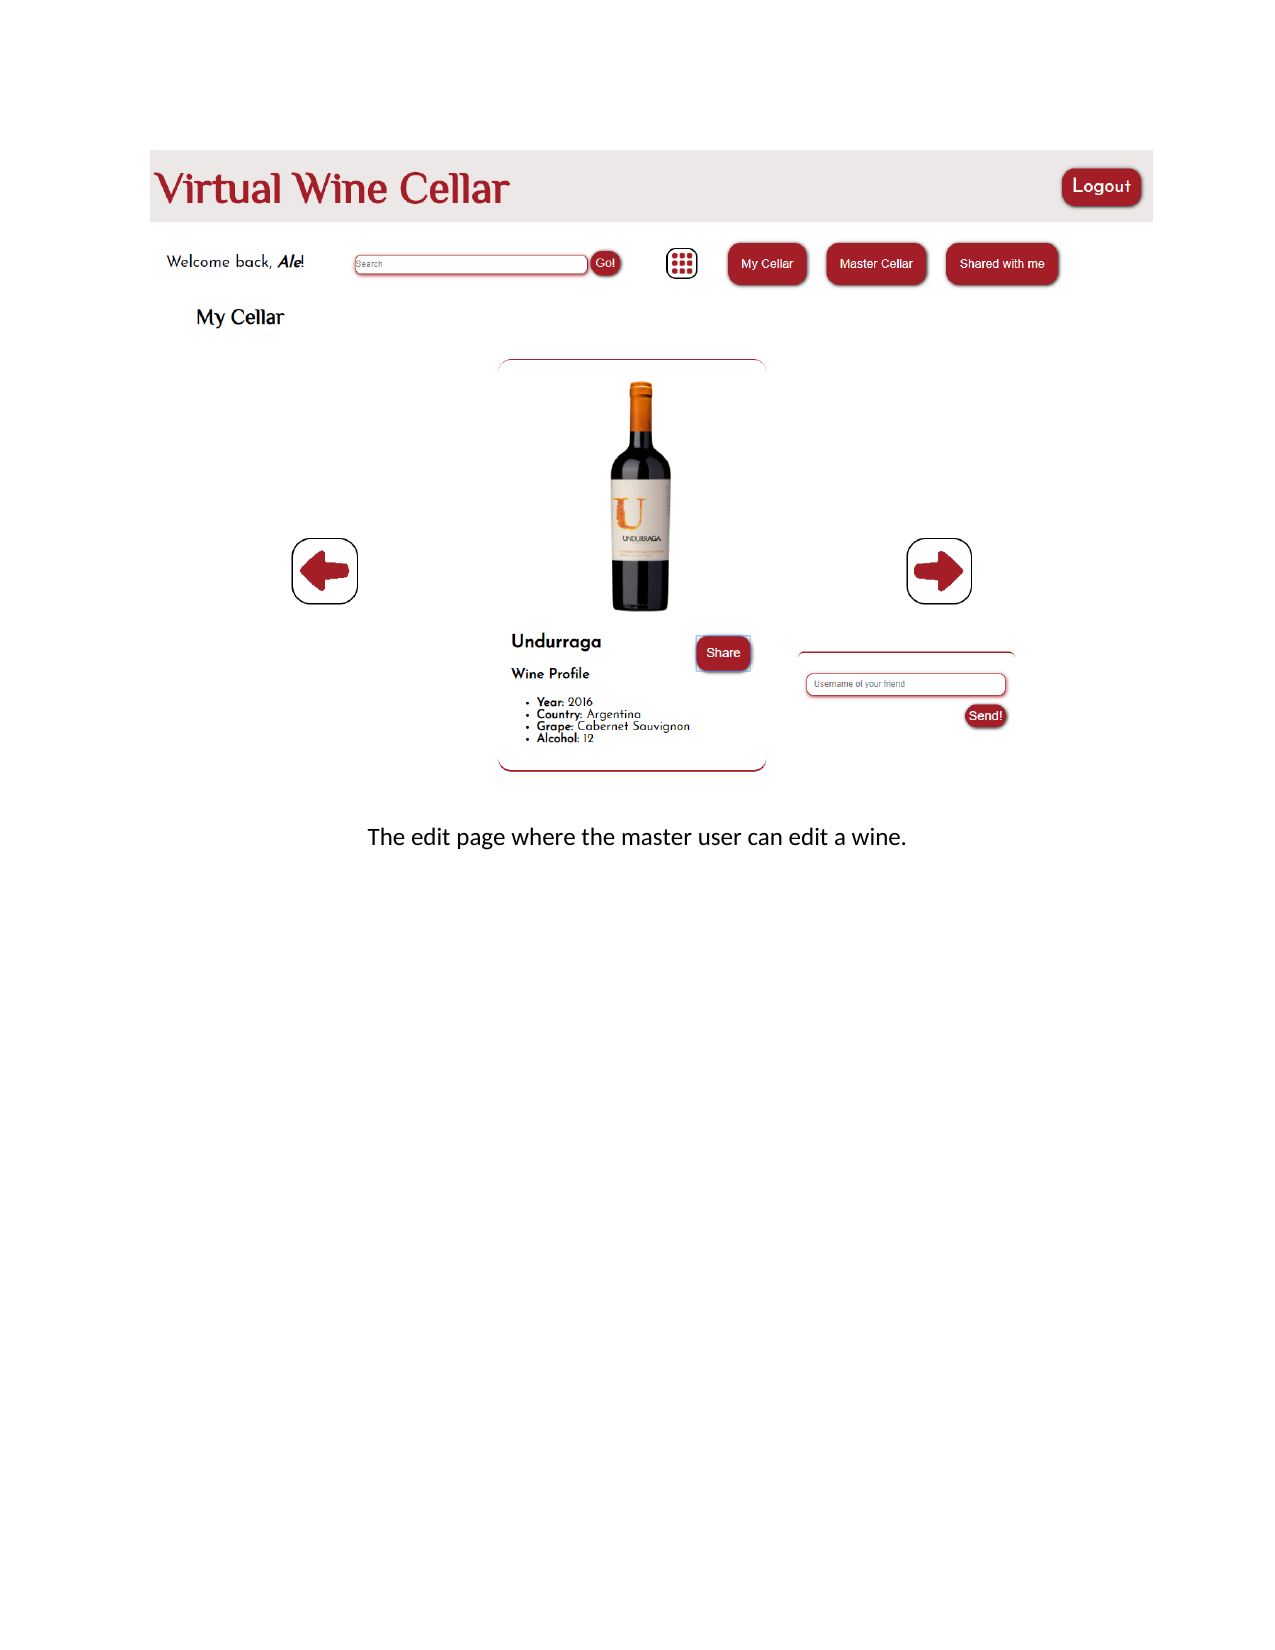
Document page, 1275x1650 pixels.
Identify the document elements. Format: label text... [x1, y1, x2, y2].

picture [150, 150, 1155, 791]
text The edit page where the master user can edit a wine. [150, 821, 1125, 852]
